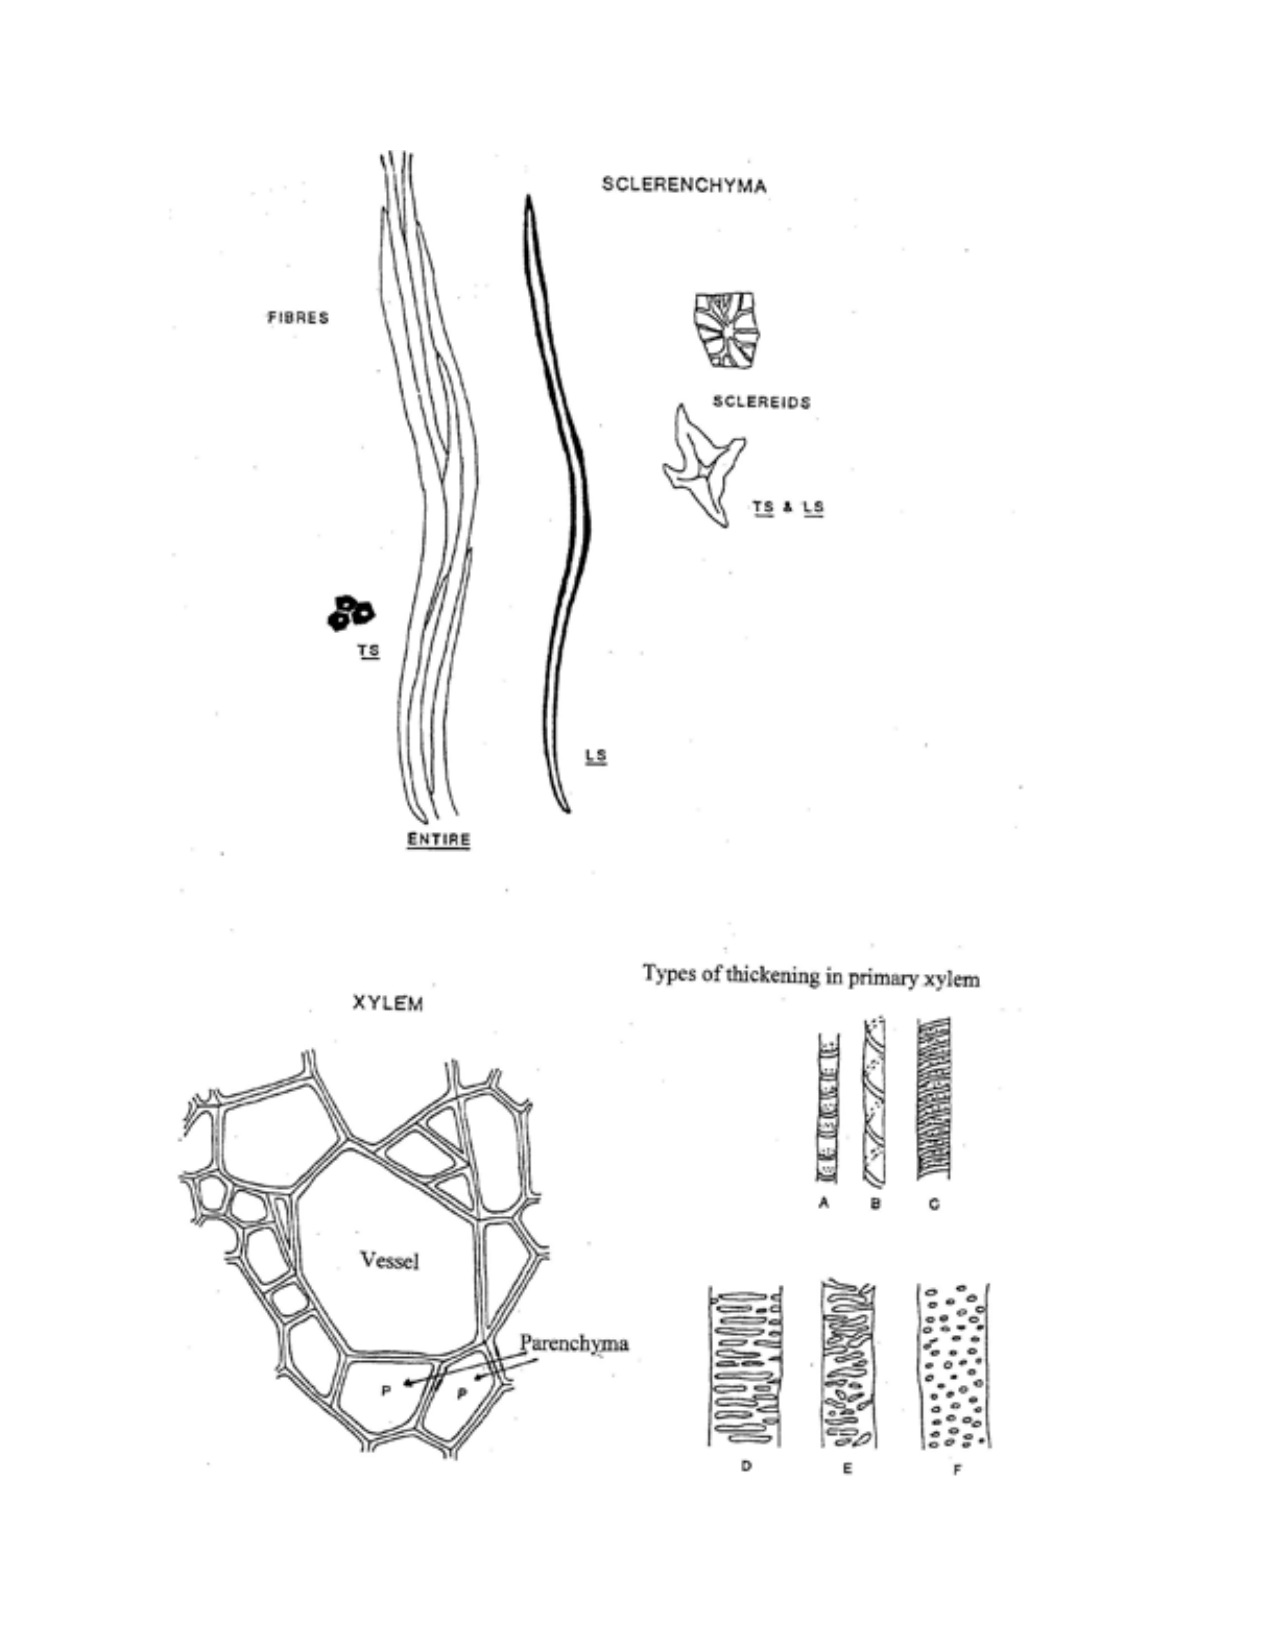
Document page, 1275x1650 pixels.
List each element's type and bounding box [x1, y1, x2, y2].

picture [168, 150, 1028, 1480]
